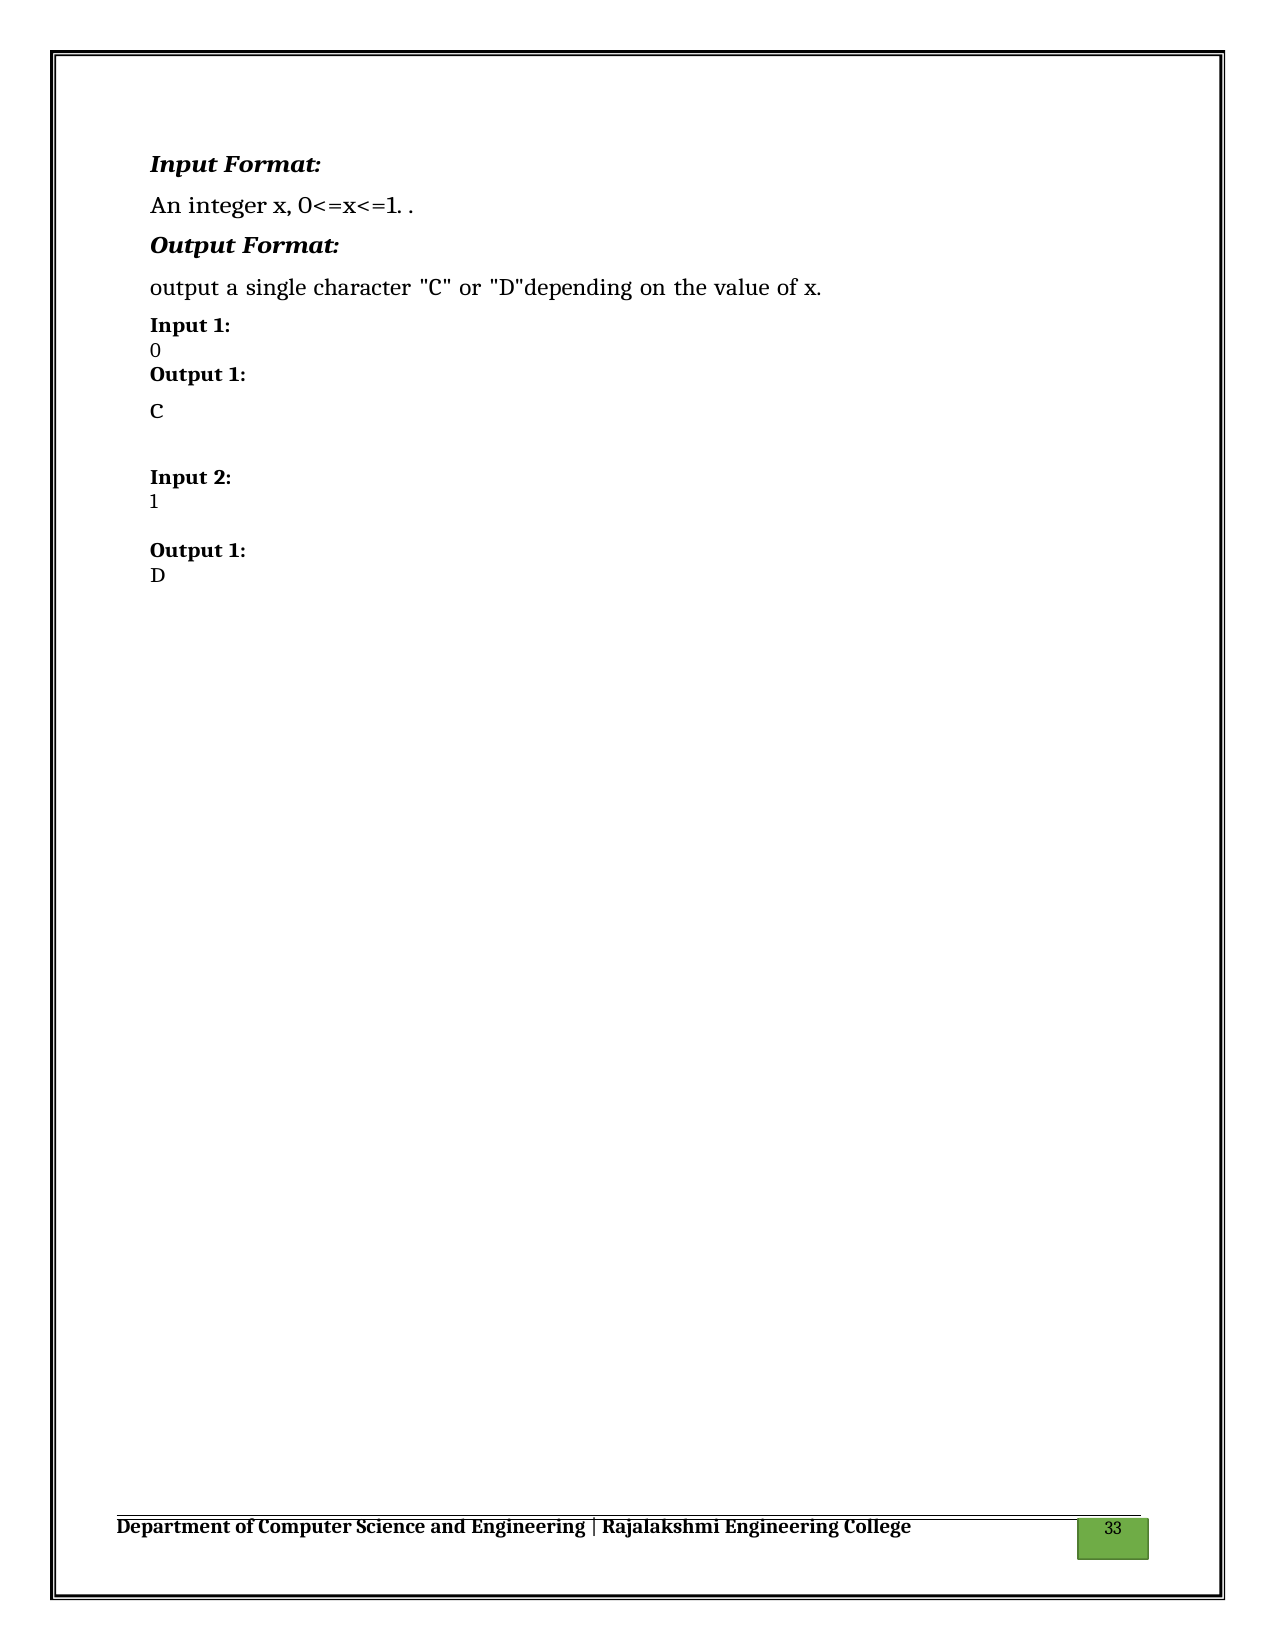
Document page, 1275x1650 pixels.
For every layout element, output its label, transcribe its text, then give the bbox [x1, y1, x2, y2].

text 0 [150, 338, 1150, 362]
text 1 [150, 490, 1150, 514]
subtitle Output Format: [150, 232, 1150, 260]
text C [150, 400, 1150, 424]
text Input 1: [150, 314, 1150, 338]
text D [150, 563, 1150, 587]
text Output 1: [150, 539, 1150, 563]
text An integer x, 0<=x<=1. . [150, 192, 1150, 219]
text output a single character "C" or "D"depending on the value of x. [150, 273, 1150, 301]
subtitle Input Format: [150, 151, 1150, 178]
text Output 1: [150, 363, 1150, 387]
text Input 2: [150, 465, 1150, 489]
